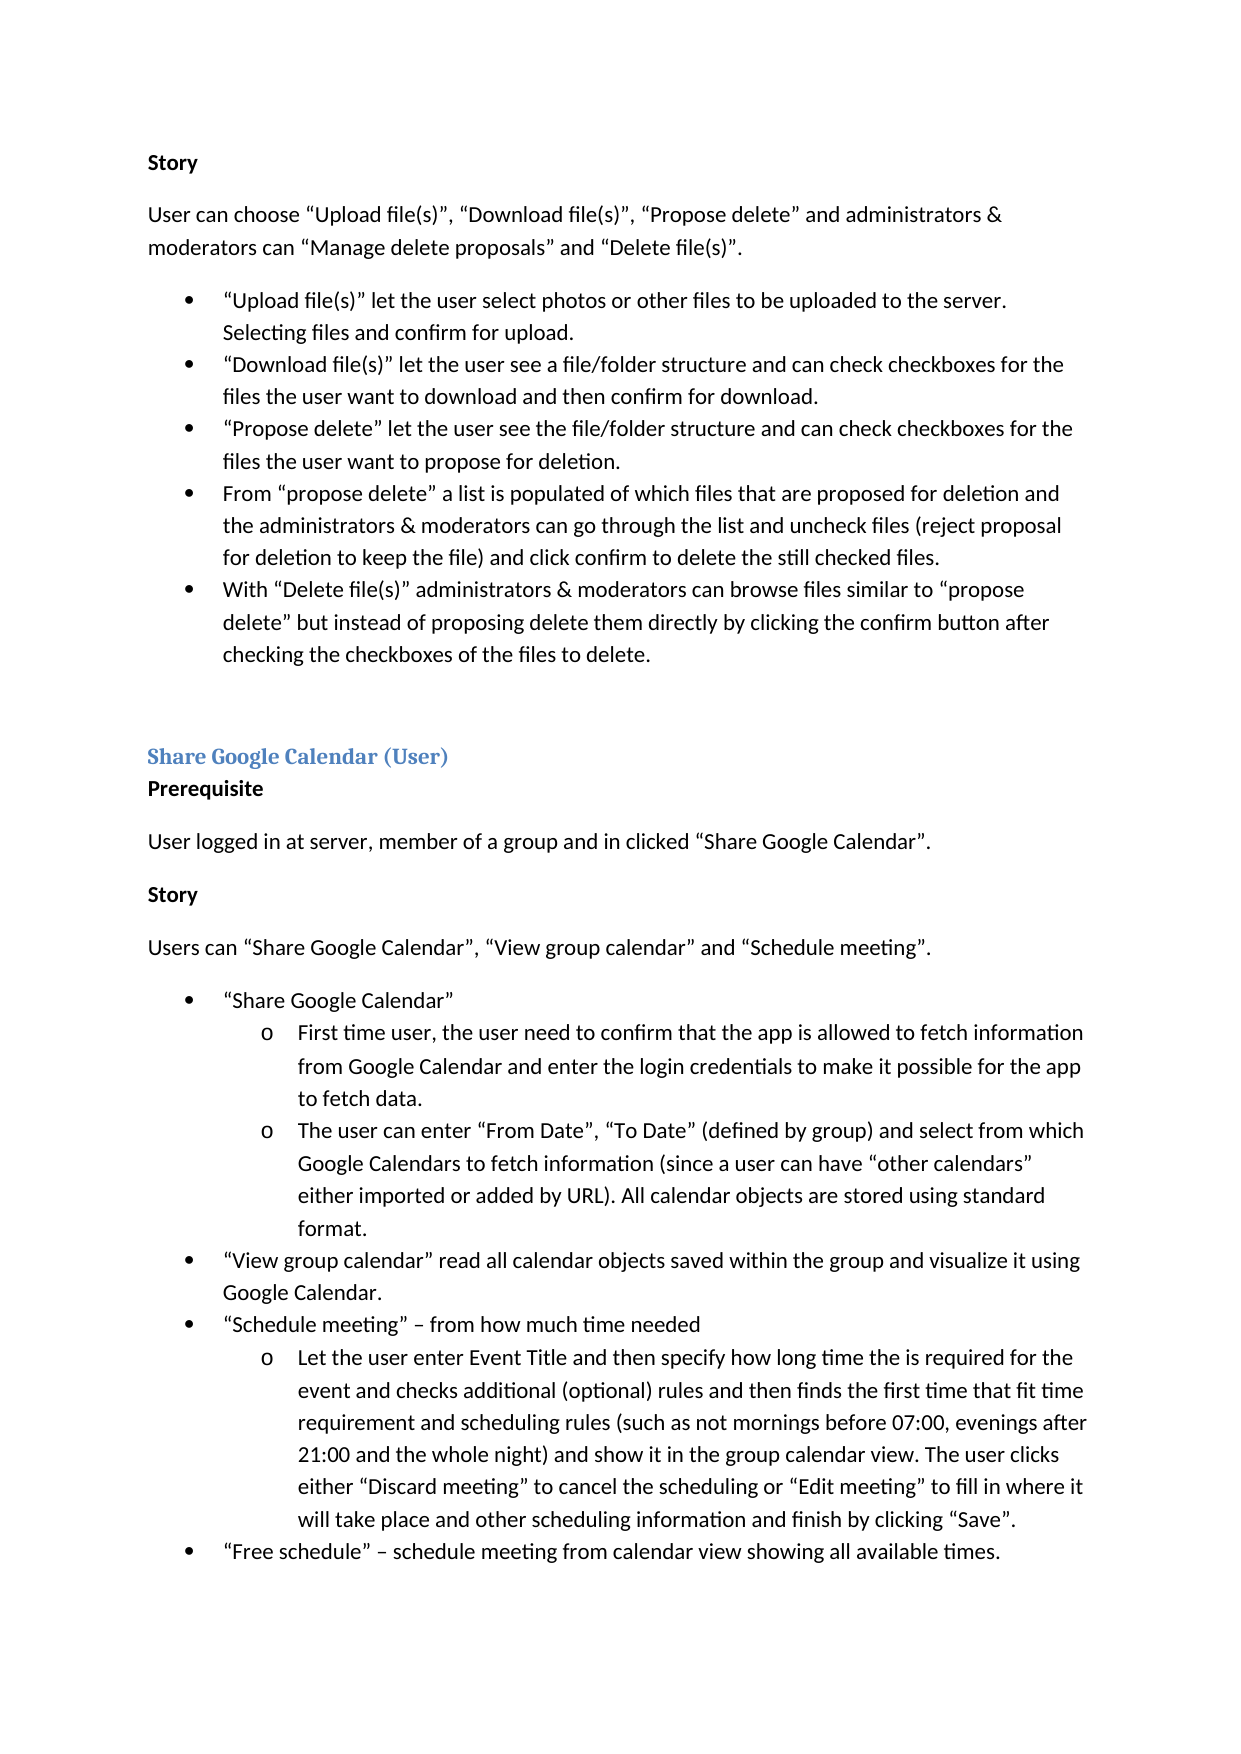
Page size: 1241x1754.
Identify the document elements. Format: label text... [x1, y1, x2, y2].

list “Propose delete” let the user see the file/folder structure and can check checkboxes for the files the user want to propose for deletion. [185, 414, 1093, 475]
list “Schedule meeting” – from how much time needed [185, 1310, 1093, 1338]
list “Upload file(s)” let the user select photos or other files to be uploaded to the server. Selecting files and confirm for upload. [185, 286, 1093, 346]
list Let the user enter Event Title and then specify how long time the is required for the event and checks additional (optional) rules and then finds the first time that fit time requirement and scheduling rules (such as not mornings before 07:00, evenings after 21:00 and the whole night) and show it in the group calendar view. The user clicks either “Discard meeting” to cancel the scheduling or “Edit meeting” to fill in where it will take place and other scheduling information and finish by clicking “Save”. [260, 1343, 1093, 1533]
list The user can enter “From Date”, “To Date” (defined by group) and select from which Google Calendars to fetch information (since a user can have “other calendars” either imported or added by URL). All calendar objects are stored using standard format. [260, 1116, 1093, 1242]
list With “Delete file(s)” administrators & moderators can browse files similar to “propose delete” but instead of proposing delete them directly by clicking the confirm button after checking the checkboxes of the files to delete. [185, 576, 1093, 668]
subtitle Share Google Calendar (User) [148, 744, 1093, 770]
list From “propose delete” a list is populated of which files that are proposed for deletion and the administrators & moderators can go through the list and uncheck files (reject proposal for deletion to keep the file) and click confirm to delete the still checked files. [185, 479, 1093, 571]
list “Share Google Calendar” [185, 986, 1093, 1014]
text User can choose “Upload file(s)”, “Download file(s)”, “Propose delete” and administrators & moderators can “Manage delete proposals” and “Delete file(s)”. [148, 201, 1093, 261]
list First time user, the user need to confirm that the app is allowed to fetch information from Google Calendar and enter the login credentials to make it possible for the app to fetch data. [260, 1018, 1093, 1112]
text Users can “Share Google Calendar”, “View group calendar” and “Schedule meeting”. [148, 933, 1093, 961]
text Prerequisite [148, 774, 1093, 802]
text Story [148, 148, 1093, 176]
list “Free schedule” – schedule meeting from calendar view showing all available times. [185, 1537, 1093, 1565]
list “View group calendar” read all calendar objects saved within the group and visualize it using Google Calendar. [185, 1246, 1093, 1306]
text Story [148, 880, 1093, 908]
text User logged in at server, member of a group and in clicked “Share Google Calendar”. [148, 827, 1093, 855]
list “Download file(s)” let the user see a file/folder structure and can check checkboxes for the files the user want to download and then confirm for download. [185, 350, 1093, 410]
